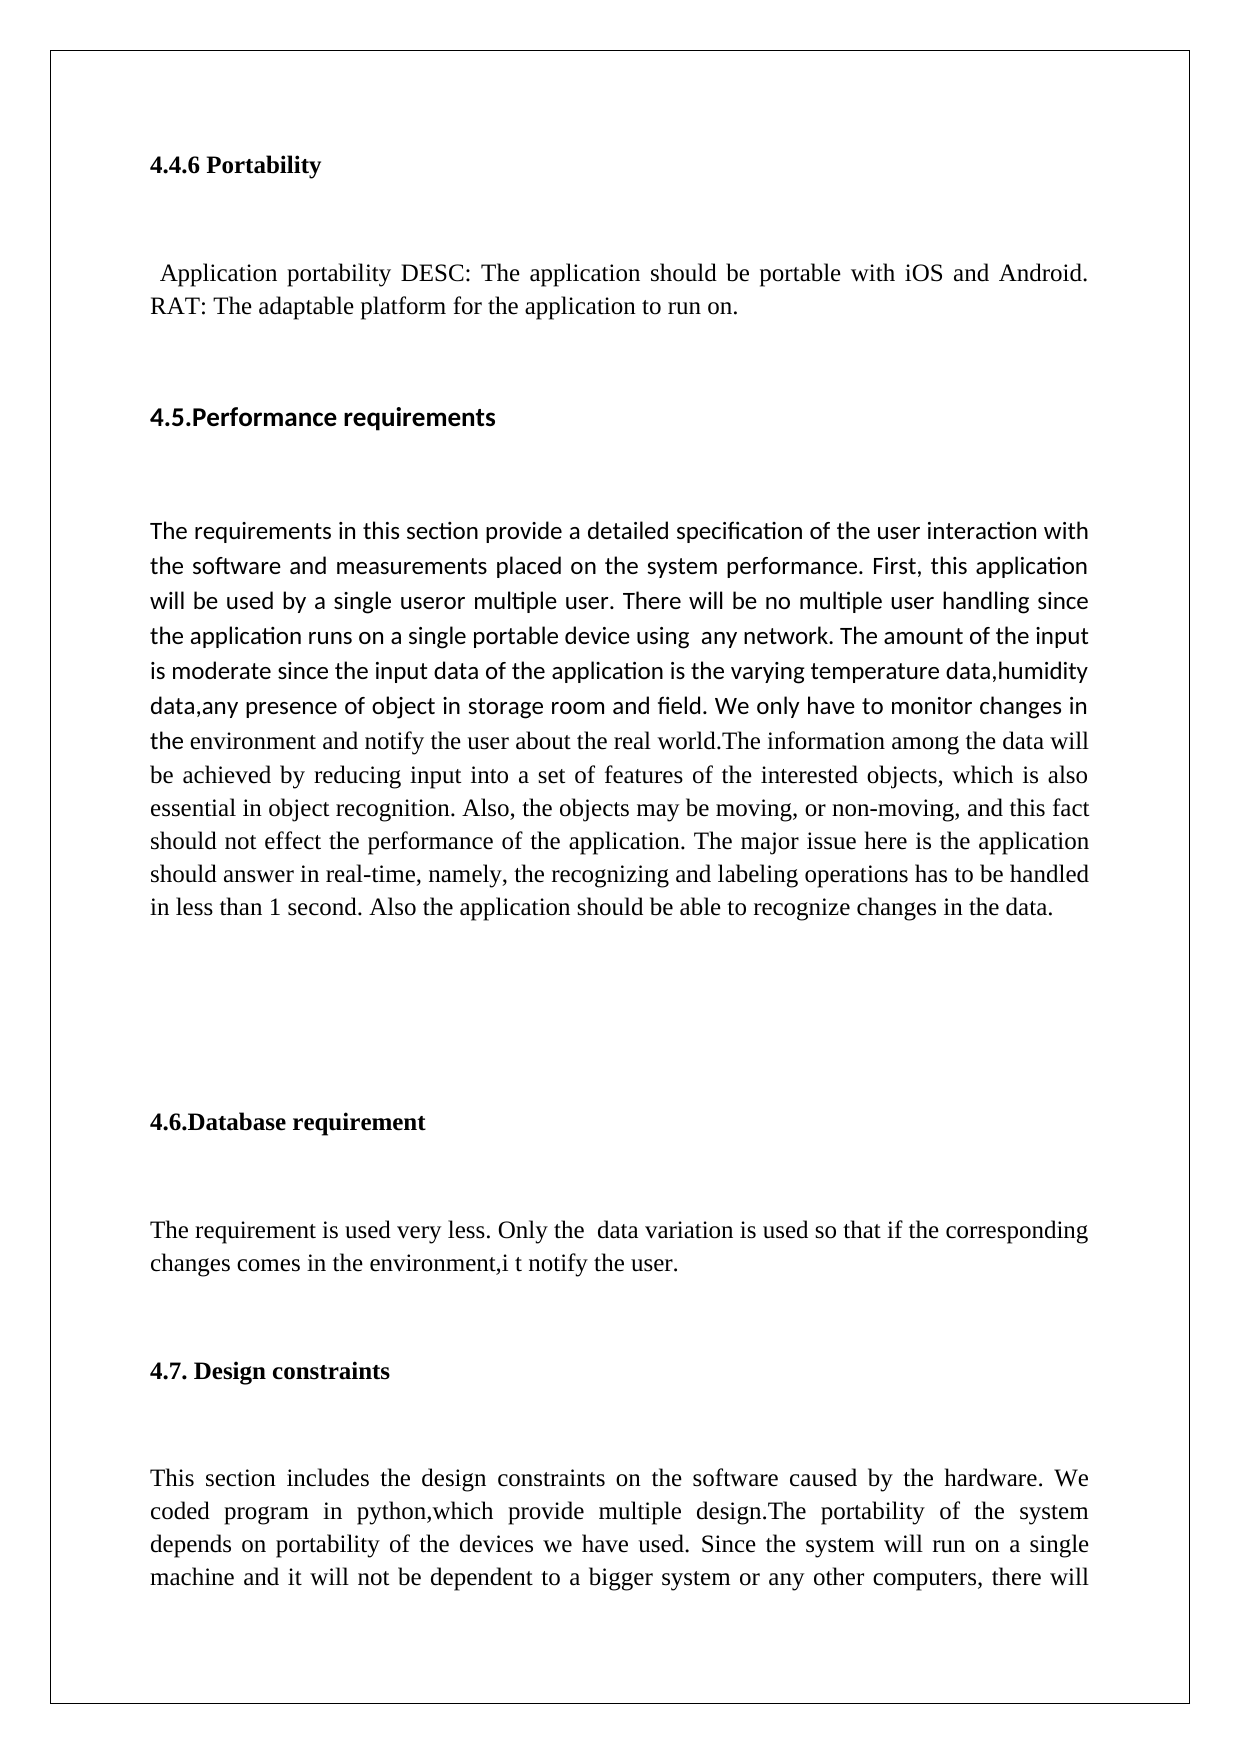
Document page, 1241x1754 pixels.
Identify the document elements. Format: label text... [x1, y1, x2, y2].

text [150, 1463, 1090, 1591]
text 4.6.Database requirement [150, 1107, 1090, 1136]
text Application portability DESC: The application should be portable with iOS and Android. RAT: The adaptable platform for the application to run on. [150, 258, 1090, 319]
text The requirement is used very less. Only the data variation is used so that if the corresponding changes comes in the environment,i t notify the user. [150, 1215, 1090, 1277]
text 4.7. Design constraints [150, 1356, 1090, 1384]
text 4.4.6 Portability [150, 150, 1090, 179]
text 4.5.Performance requirements [150, 400, 1090, 433]
text The requirements in this section provide a detailed specification of the user interaction with the software and measurements placed on the system performance. First, this application will be used by a single useror multiple user. There will be no multiple user handling since the application runs on a single portable device using any network. The amount of the input is moderate since the input data of the application is the varying temperature data,humidity data,any presence of object in storage room and field. We only have to monitor changes in the environment and notify the user about the real world.The information among the data will be achieved by reducing input into a set of features of the interested objects, which is also essential in object recognition. Also, the objects may be moving, or non-moving, and this fact should not effect the performance of the application. The major issue here is the application should answer in real-time, namely, the recognizing and labeling operations has to be handled in less than 1 second. Also the application should be able to recognize changes in the data. [150, 515, 1090, 921]
